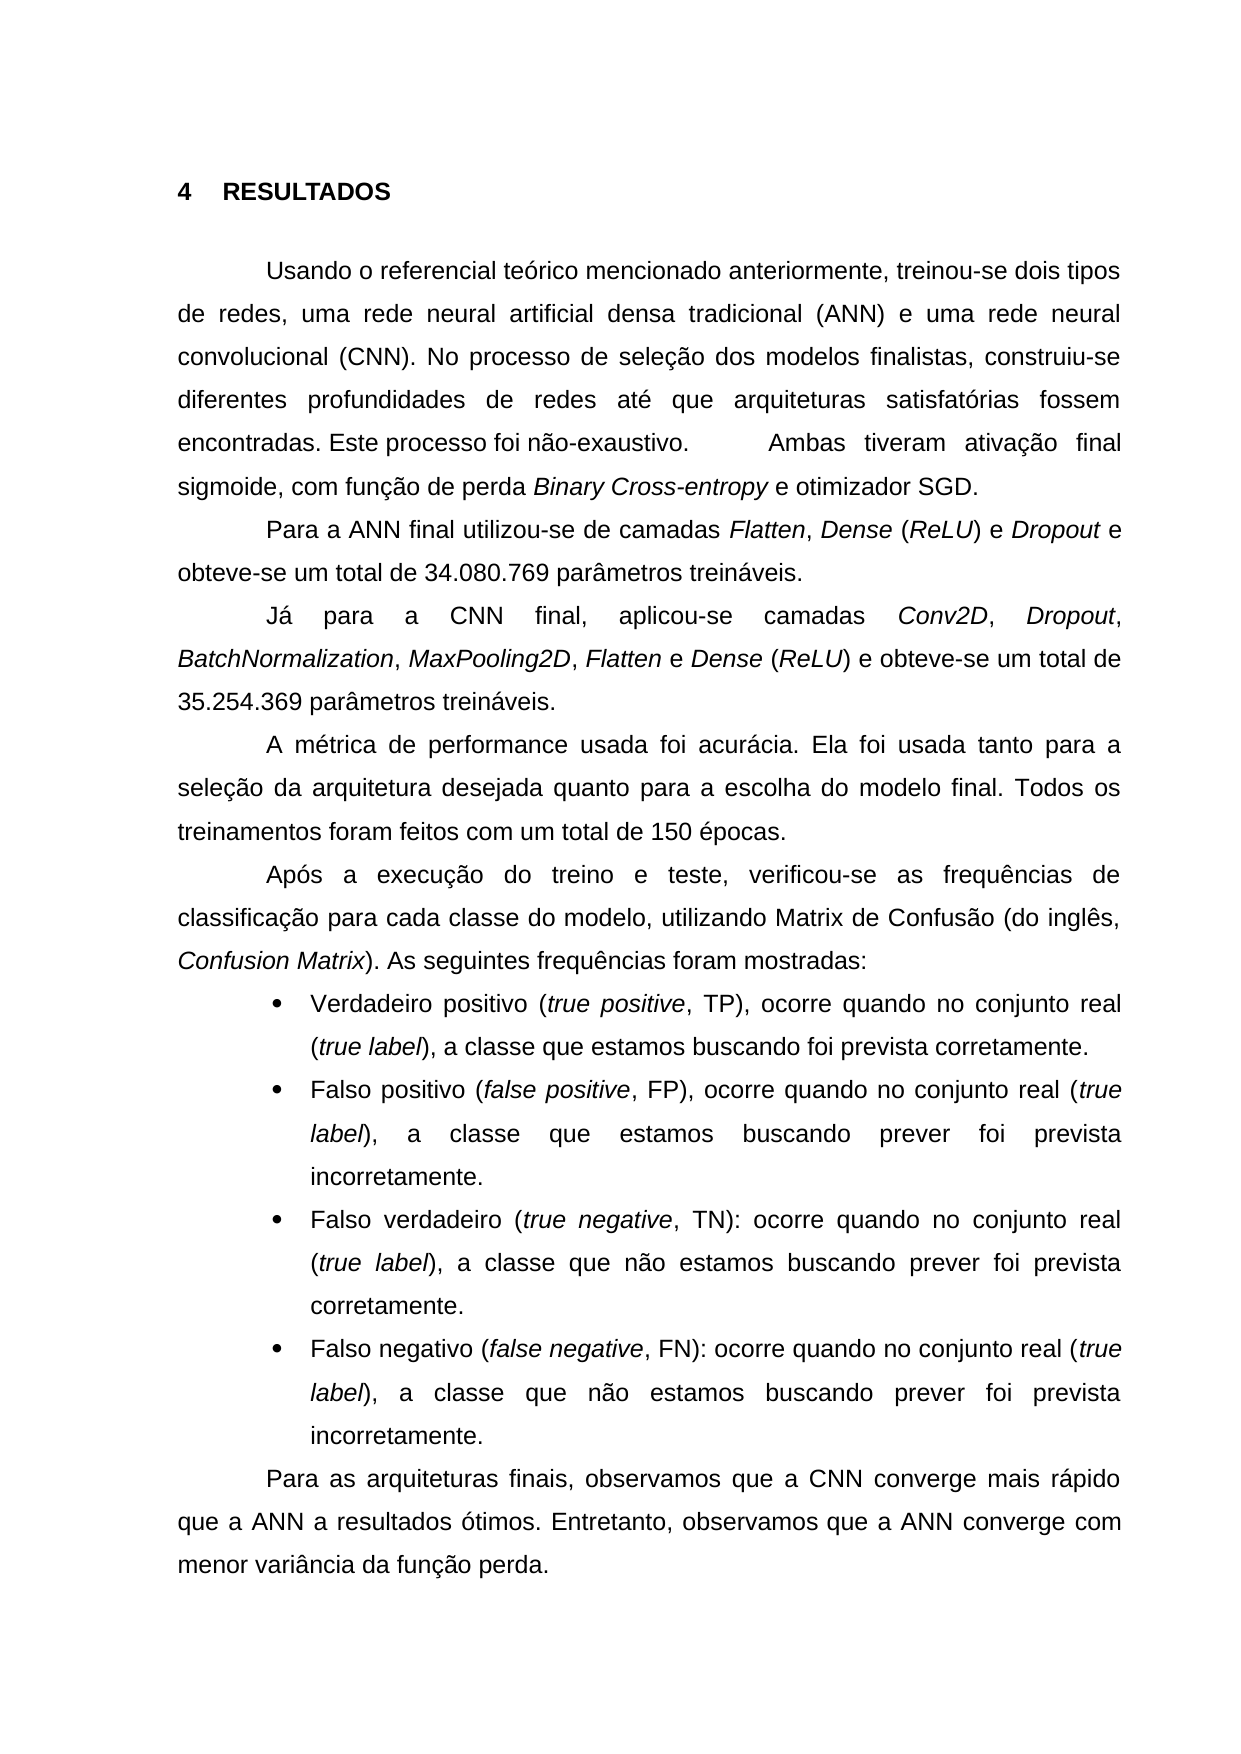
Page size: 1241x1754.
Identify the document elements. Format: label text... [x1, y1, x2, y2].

text Para as arquiteturas finais, observamos que a CNN converge mais rápido que a ANN a resultados ótimos. Entretanto, observamos que a ANN converge com menor variância da função perda. [177, 1464, 1122, 1579]
list Verdadeiro positivo (true positive, TP), ocorre quando no conjunto real (true label), a classe que estamos buscando foi prevista corretamente. [273, 989, 1122, 1061]
list Falso verdadeiro (true negative, TN): ocorre quando no conjunto real (true label), a classe que não estamos buscando prever foi prevista corretamente. [273, 1205, 1122, 1320]
text A métrica de performance usada foi acurácia. Ela foi usada tanto para a seleção da arquitetura desejada quanto para a escolha do modelo final. Todos os treinamentos foram feitos com um total de 150 épocas. [177, 730, 1122, 845]
list Falso positivo (false positive, FP), ocorre quando no conjunto real (true label), a classe que estamos buscando prever foi prevista incorretamente. [273, 1075, 1122, 1191]
text Para a ANN final utilizou-se de camadas Flatten, Dense (ReLU) e Dropout e obteve-se um total de 34.080.769 parâmetros treináveis. [177, 515, 1122, 587]
subtitle RESULTADOS [177, 177, 1122, 206]
text Já para a CNN final, aplicou-se camadas Conv2D, Dropout, BatchNormalization, MaxPooling2D, Flatten e Dense (ReLU) e obteve-se um total de 35.254.369 parâmetros treináveis. [177, 601, 1122, 716]
list Falso negativo (false negative, FN): ocorre quando no conjunto real (true label), a classe que não estamos buscando prever foi prevista incorretamente. [273, 1334, 1122, 1449]
text Após a execução do treino e teste, verificou-se as frequências de classificação para cada classe do modelo, utilizando Matrix de Confusão (do inglês, Confusion Matrix). As seguintes frequências foram mostradas: [177, 860, 1122, 975]
text Usando o referencial teórico mencionado anteriormente, treinou-se dois tipos de redes, uma rede neural artificial densa tradicional (ANN) e uma rede neural convolucional (CNN). No processo de seleção dos modelos finalistas, construiu-se diferentes profundidades de redes até que arquiteturas satisfatórias fossem encontradas. Este processo foi não-exaustivo. Ambas tiveram ativação final sigmoide, com função de perda Binary Cross-entropy e otimizador SGD. [177, 256, 1122, 500]
